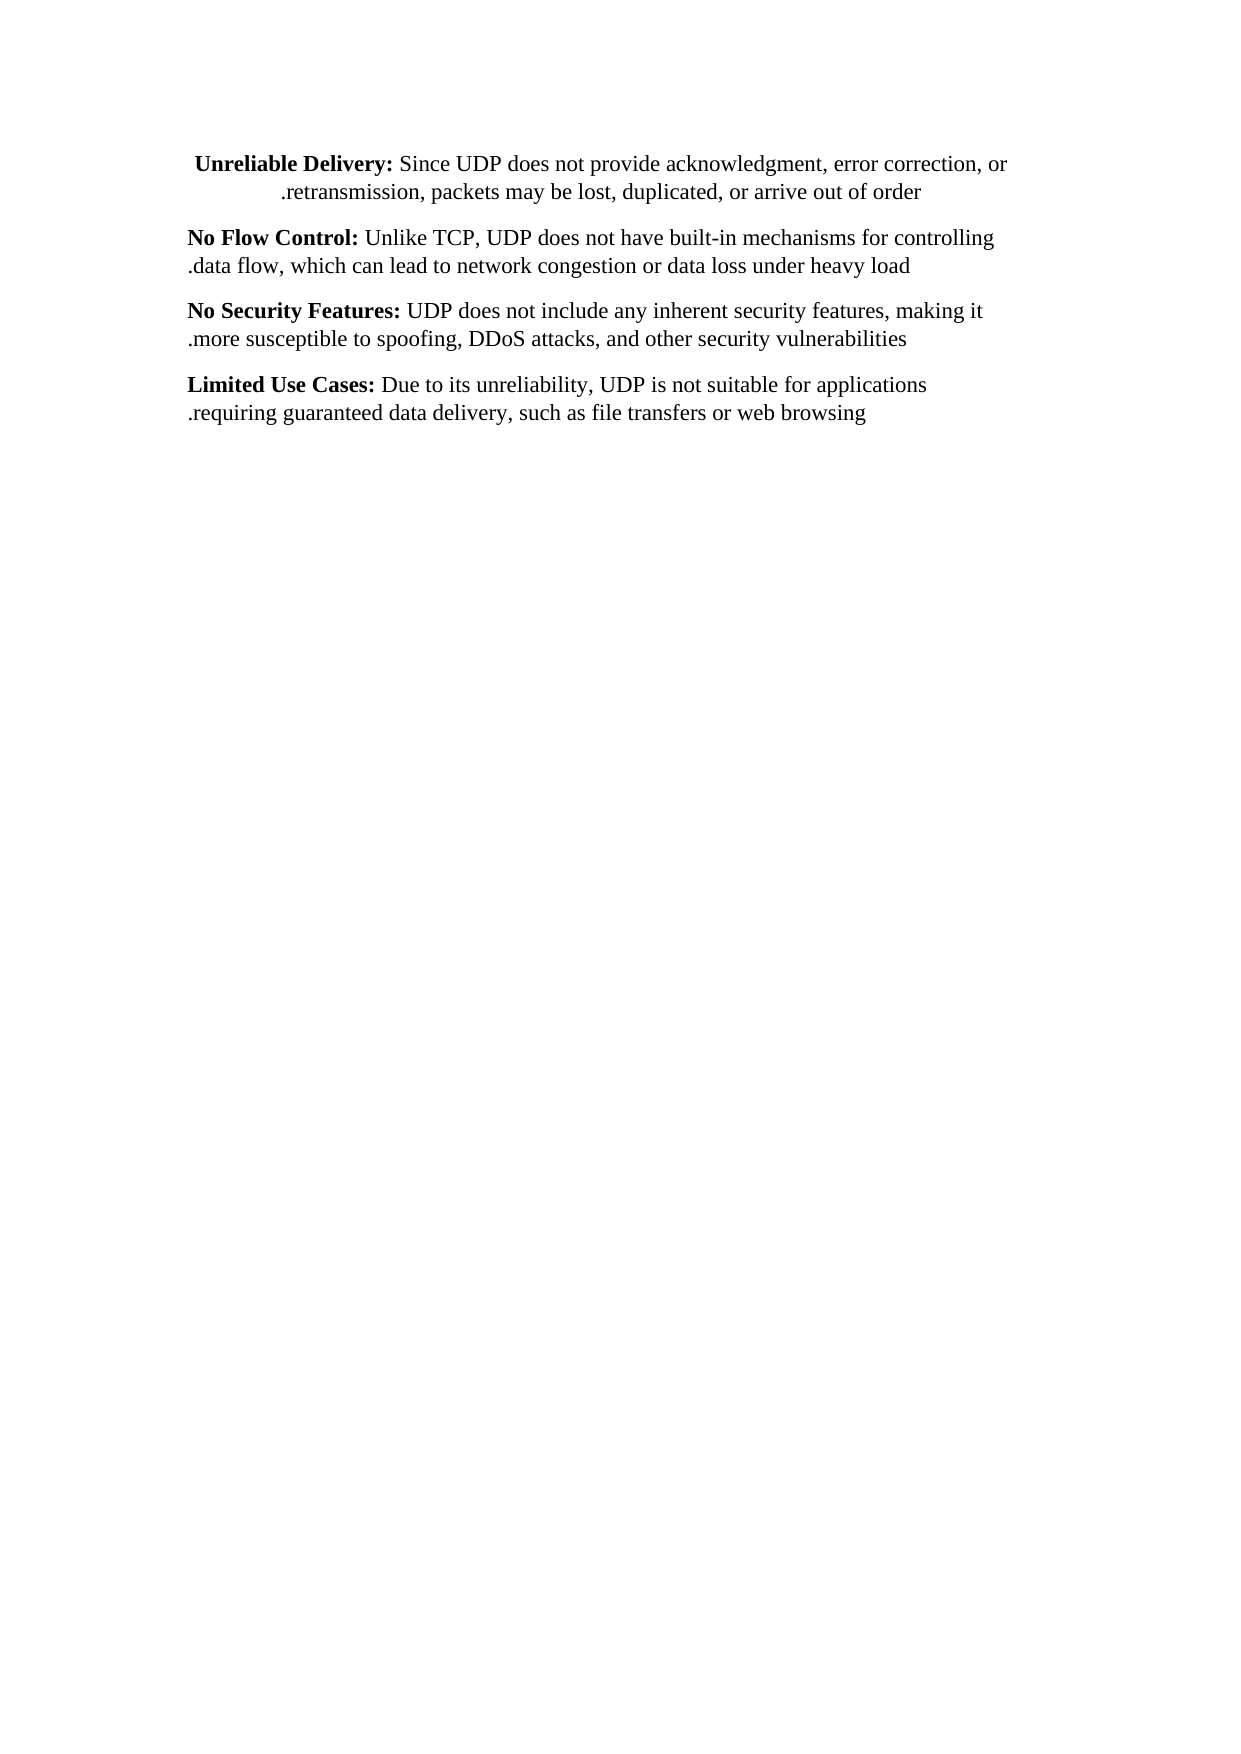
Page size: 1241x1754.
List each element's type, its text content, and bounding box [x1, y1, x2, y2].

text No Flow Control: Unlike TCP, UDP does not have built-in mechanisms for controlling data flow, which can lead to network congestion or data loss under heavy load. [187, 223, 1015, 278]
text No Security Features: UDP does not include any inherent security features, making it more susceptible to spoofing, DDoS attacks, and other security vulnerabilities. [187, 297, 1015, 352]
text Unreliable Delivery: Since UDP does not provide acknowledgment, error correction, or retransmission, packets may be lost, duplicated, or arrive out of order. [187, 150, 1015, 205]
text Limited Use Cases: Due to its unreliability, UDP is not suitable for applications requiring guaranteed data delivery, such as file transfers or web browsing. [187, 371, 1015, 425]
